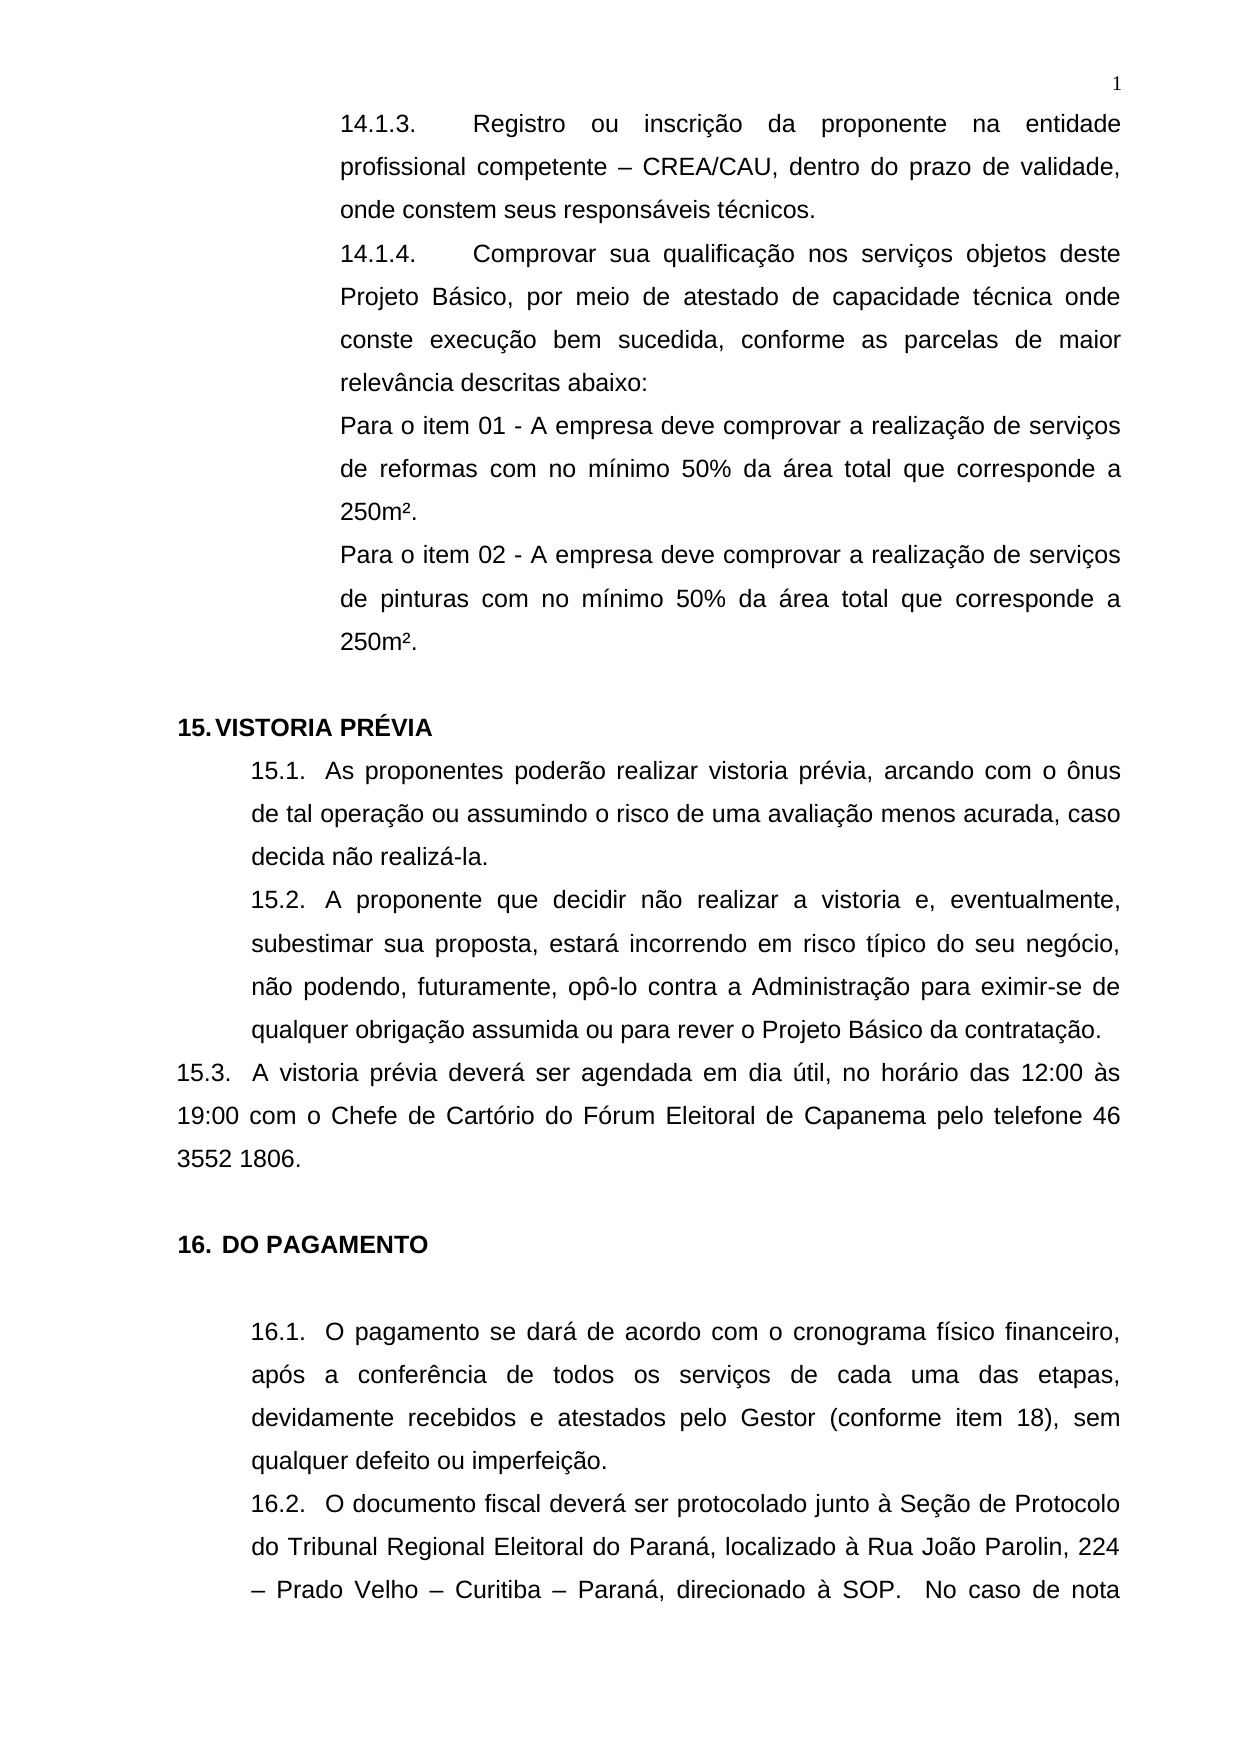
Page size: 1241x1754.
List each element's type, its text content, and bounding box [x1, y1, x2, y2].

list A proponente que decidir não realizar a vistoria e, eventualmente, subestimar sua proposta, estará incorrendo em risco típico do seu negócio, não podendo, futuramente, opô-lo contra a Administração para eximir-se de qualquer obrigação assumida ou para rever o Projeto Básico da contratação. [250, 885, 1122, 1043]
list VISTORIA PRÉVIA [177, 713, 1122, 742]
text Para o item 01 - A empresa deve comprovar a realização de serviços de reformas com no mínimo 50% da área total que corresponde a 250m². [340, 411, 1122, 526]
list O pagamento se dará de acordo com o cronograma físico financeiro, após a conferência de todos os serviços de cada uma das etapas, devidamente recebidos e atestados pelo Gestor (conforme item 18), sem qualquer defeito ou imperfeição. [250, 1317, 1122, 1475]
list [250, 1489, 1122, 1604]
list As proponentes poderão realizar vistoria prévia, arcando com o ônus de tal operação ou assumindo o risco de uma avaliação menos acurada, caso decida não realizá-la. [250, 756, 1122, 871]
list Registro ou inscrição da proponente na entidade profissional competente – CREA/CAU, dentro do prazo de validade, onde constem seus responsáveis técnicos. [340, 109, 1122, 224]
text Para o item 02 - A empresa deve comprovar a realização de serviços de pinturas com no mínimo 50% da área total que corresponde a 250m². [340, 540, 1122, 655]
list A vistoria prévia deverá ser agendada em dia útil, no horário das 12:00 às 19:00 com o Chefe de Cartório do Fórum Eleitoral de Capanema pelo telefone 46 3552 1806. [176, 1058, 1122, 1173]
list Comprovar sua qualificação nos serviços objetos deste Projeto Básico, por meio de atestado de capacidade técnica onde conste execução bem sucedida, conforme as parcelas de maior relevância descritas abaixo: [340, 238, 1122, 397]
list DO PAGAMENTO [177, 1230, 1122, 1259]
